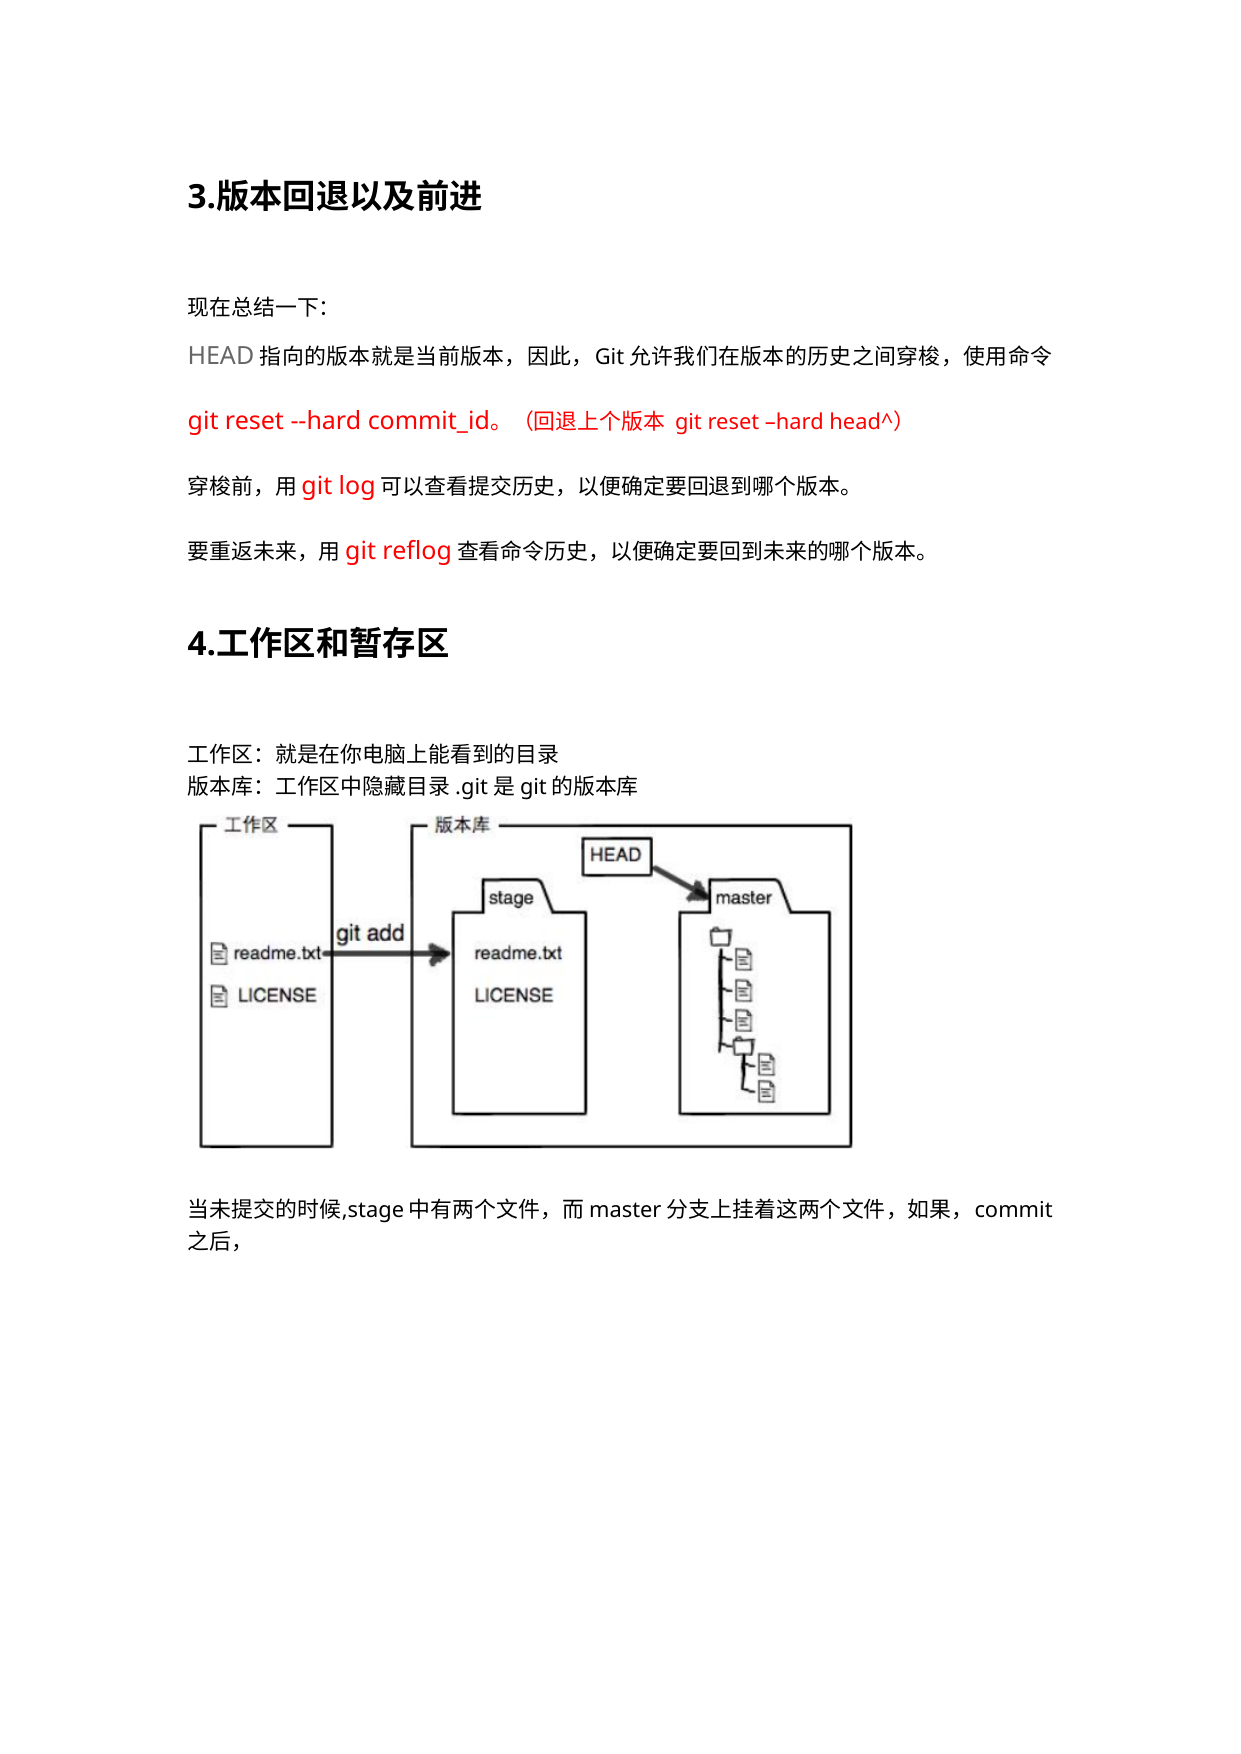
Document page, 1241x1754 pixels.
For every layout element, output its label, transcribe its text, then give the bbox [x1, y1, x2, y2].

text 当未提交的时候,stage中有两个文件，而master分支上挂着这两个文件，如果，commit之后， [187, 1191, 1053, 1256]
text 工作区：就是在你电脑上能看到的目录 [187, 736, 1053, 769]
text 现在总结一下： [187, 289, 1053, 322]
subtitle 4.工作区和暂存区 [187, 609, 1053, 674]
text 版本库：工作区中隐藏目录 .git 是git的版本库 [187, 769, 1053, 801]
subtitle 3.版本回退以及前进 [187, 162, 1053, 227]
picture [187, 801, 882, 1163]
text 要重返未来，用git reflog查看命令历史，以便确定要回到未来的哪个版本。 [187, 517, 1053, 582]
text 穿梭前，用git log可以查看提交历史，以便确定要回退到哪个版本。 [187, 452, 1053, 517]
text HEAD指向的版本就是当前版本，因此，Git允许我们在版本的历史之间穿梭，使用命令git reset --hard commit_id。（回退上个版本 git reset –hard head^） [187, 322, 1053, 452]
